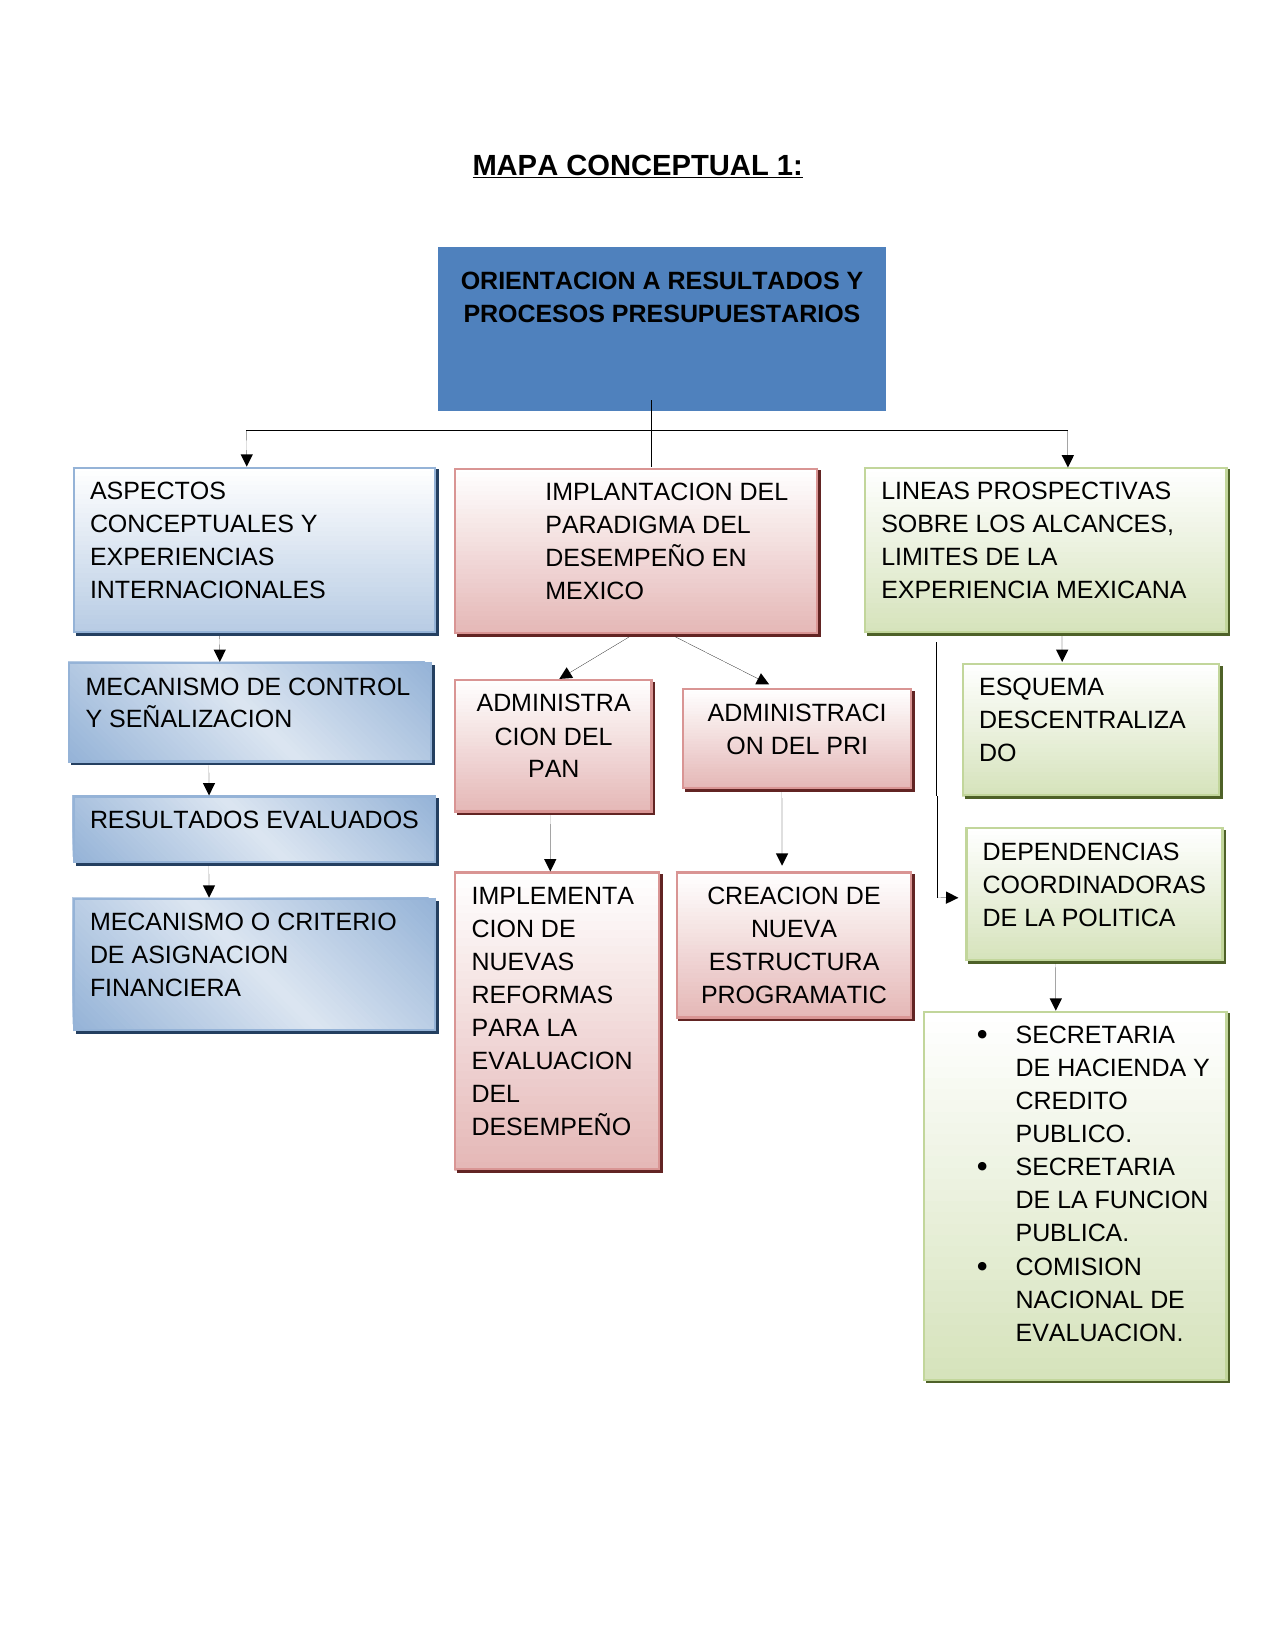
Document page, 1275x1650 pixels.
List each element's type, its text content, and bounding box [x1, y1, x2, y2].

text MAPA CONCEPTUAL 1: [177, 148, 1098, 181]
